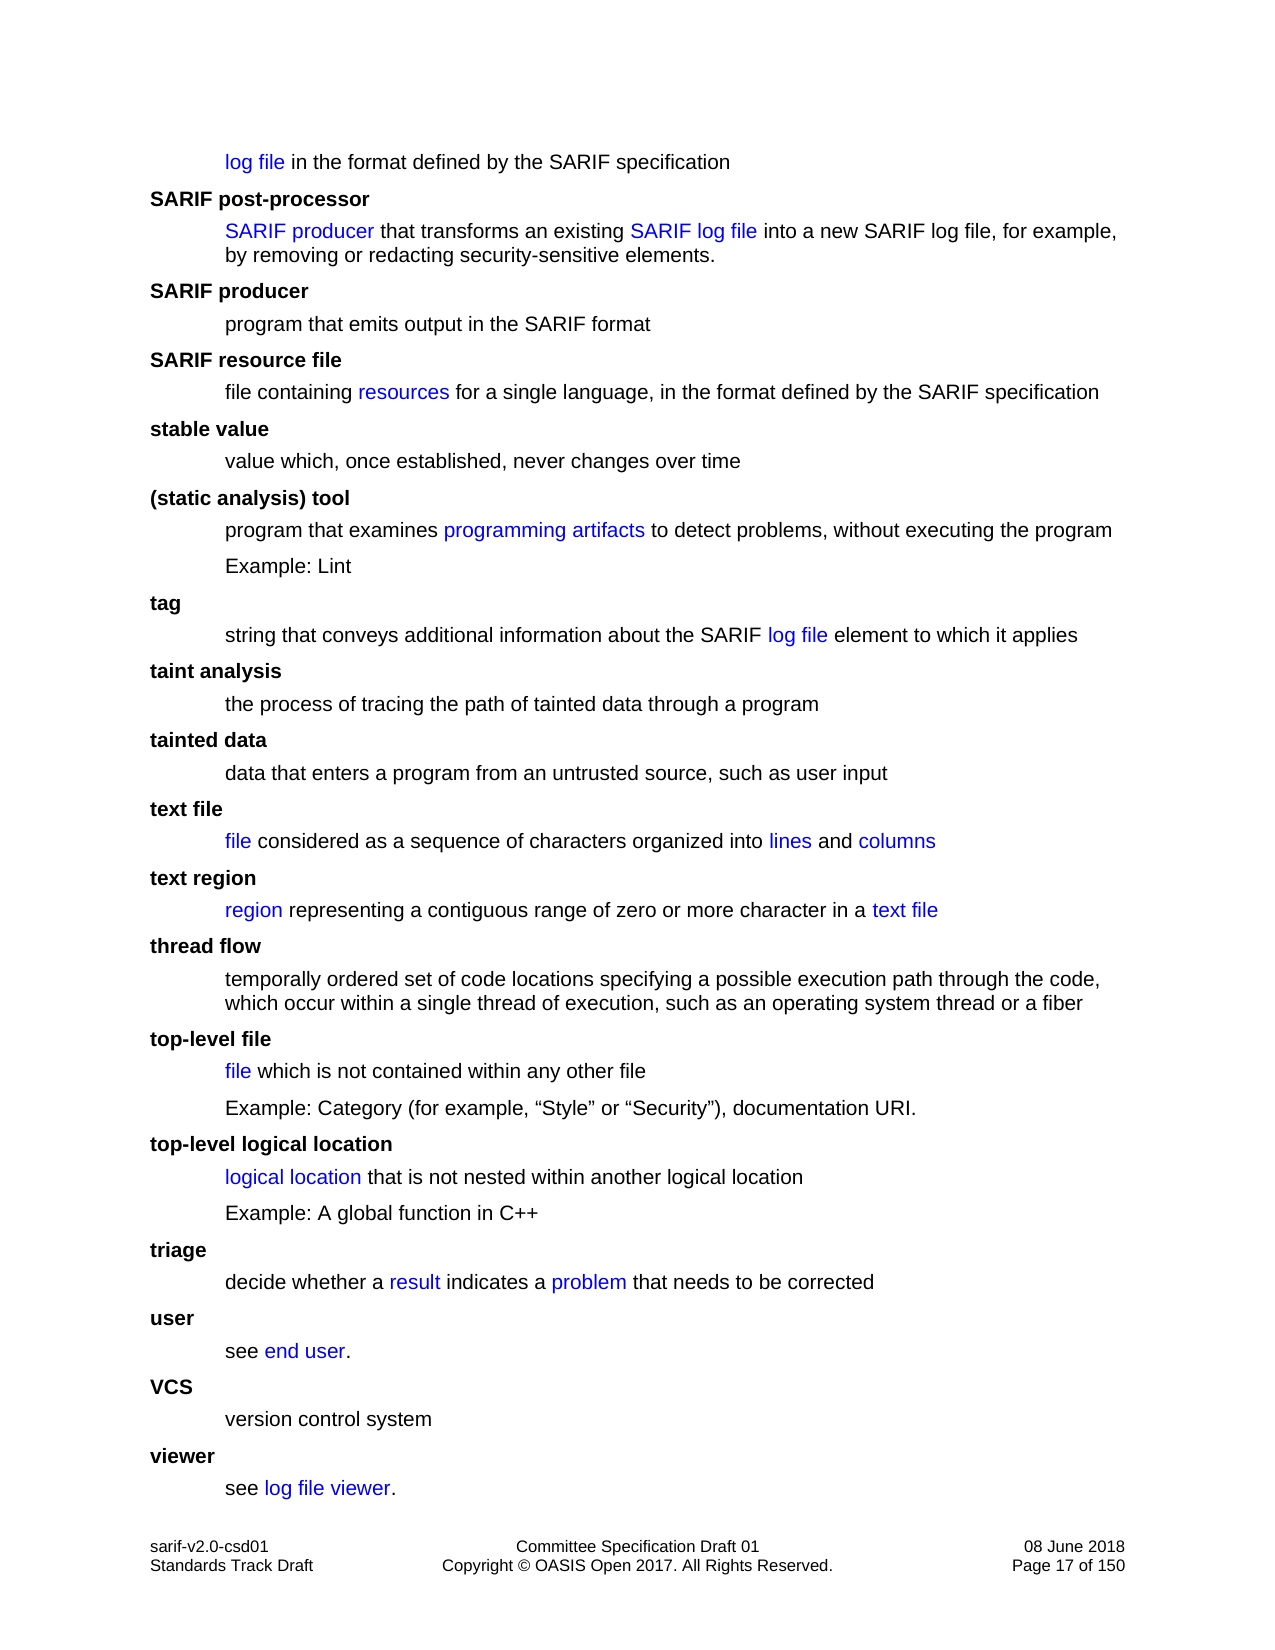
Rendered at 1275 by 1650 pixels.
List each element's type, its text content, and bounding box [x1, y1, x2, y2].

text SARIF producer [150, 279, 825, 303]
text (static analysis) tool [150, 485, 825, 509]
text tainted data [150, 728, 825, 752]
text see log file viewer. [225, 1476, 1125, 1500]
text triage [150, 1237, 825, 1261]
text text region [150, 866, 825, 889]
text top-level logical location [150, 1132, 825, 1156]
text the process of tracing the path of tainted data through a program [225, 692, 1125, 716]
text Example: Lint [225, 554, 1050, 578]
text viewer [150, 1444, 825, 1468]
text log file in the format defined by the SARIF specification [225, 150, 1125, 174]
text version control system [225, 1407, 1125, 1431]
text Example: Category (for example, “Style” or “Security”), documentation URI. [225, 1096, 1050, 1120]
text user [150, 1306, 825, 1330]
text top-level file [150, 1027, 825, 1051]
text file which is not contained within any other file [225, 1059, 1125, 1083]
text string that conveys additional information about the SARIF log file element to which it applies [225, 623, 1125, 647]
text temporally ordered set of code locations specifying a possible execution path through the code, which occur within a single thread of execution, such as an operating system thread or a fiber [225, 967, 1125, 1014]
text see end user. [225, 1338, 1125, 1362]
text thread flow [150, 934, 825, 958]
text decide whether a result indicates a problem that needs to be corrected [225, 1270, 1125, 1294]
text text file [150, 797, 825, 821]
text SARIF producer that transforms an existing SARIF log file into a new SARIF log file, for example, by removing or redacting security-sensitive elements. [225, 219, 1125, 267]
text program that emits output in the SARIF format [225, 311, 1125, 335]
text VCS [150, 1375, 825, 1399]
text taint analysis [150, 659, 825, 683]
text SARIF post-processor [150, 186, 825, 210]
text region representing a contiguous range of zero or more character in a text file [225, 898, 1125, 922]
text Example: A global function in C++ [225, 1201, 1050, 1225]
text data that enters a program from an untrusted source, such as user input [225, 760, 1125, 784]
text program that examines programming artifacts to detect problems, without executing the program [225, 518, 1125, 542]
text logical location that is not nested within another logical location [225, 1164, 1125, 1188]
text stable value [150, 417, 825, 441]
text file considered as a sequence of characters organized into lines and columns [225, 829, 1125, 853]
text file containing resources for a single language, in the format defined by the SARIF specification [225, 380, 1125, 404]
text SARIF resource file [150, 348, 825, 372]
text tag [150, 591, 825, 614]
text value which, once established, never changes over time [225, 449, 1125, 473]
